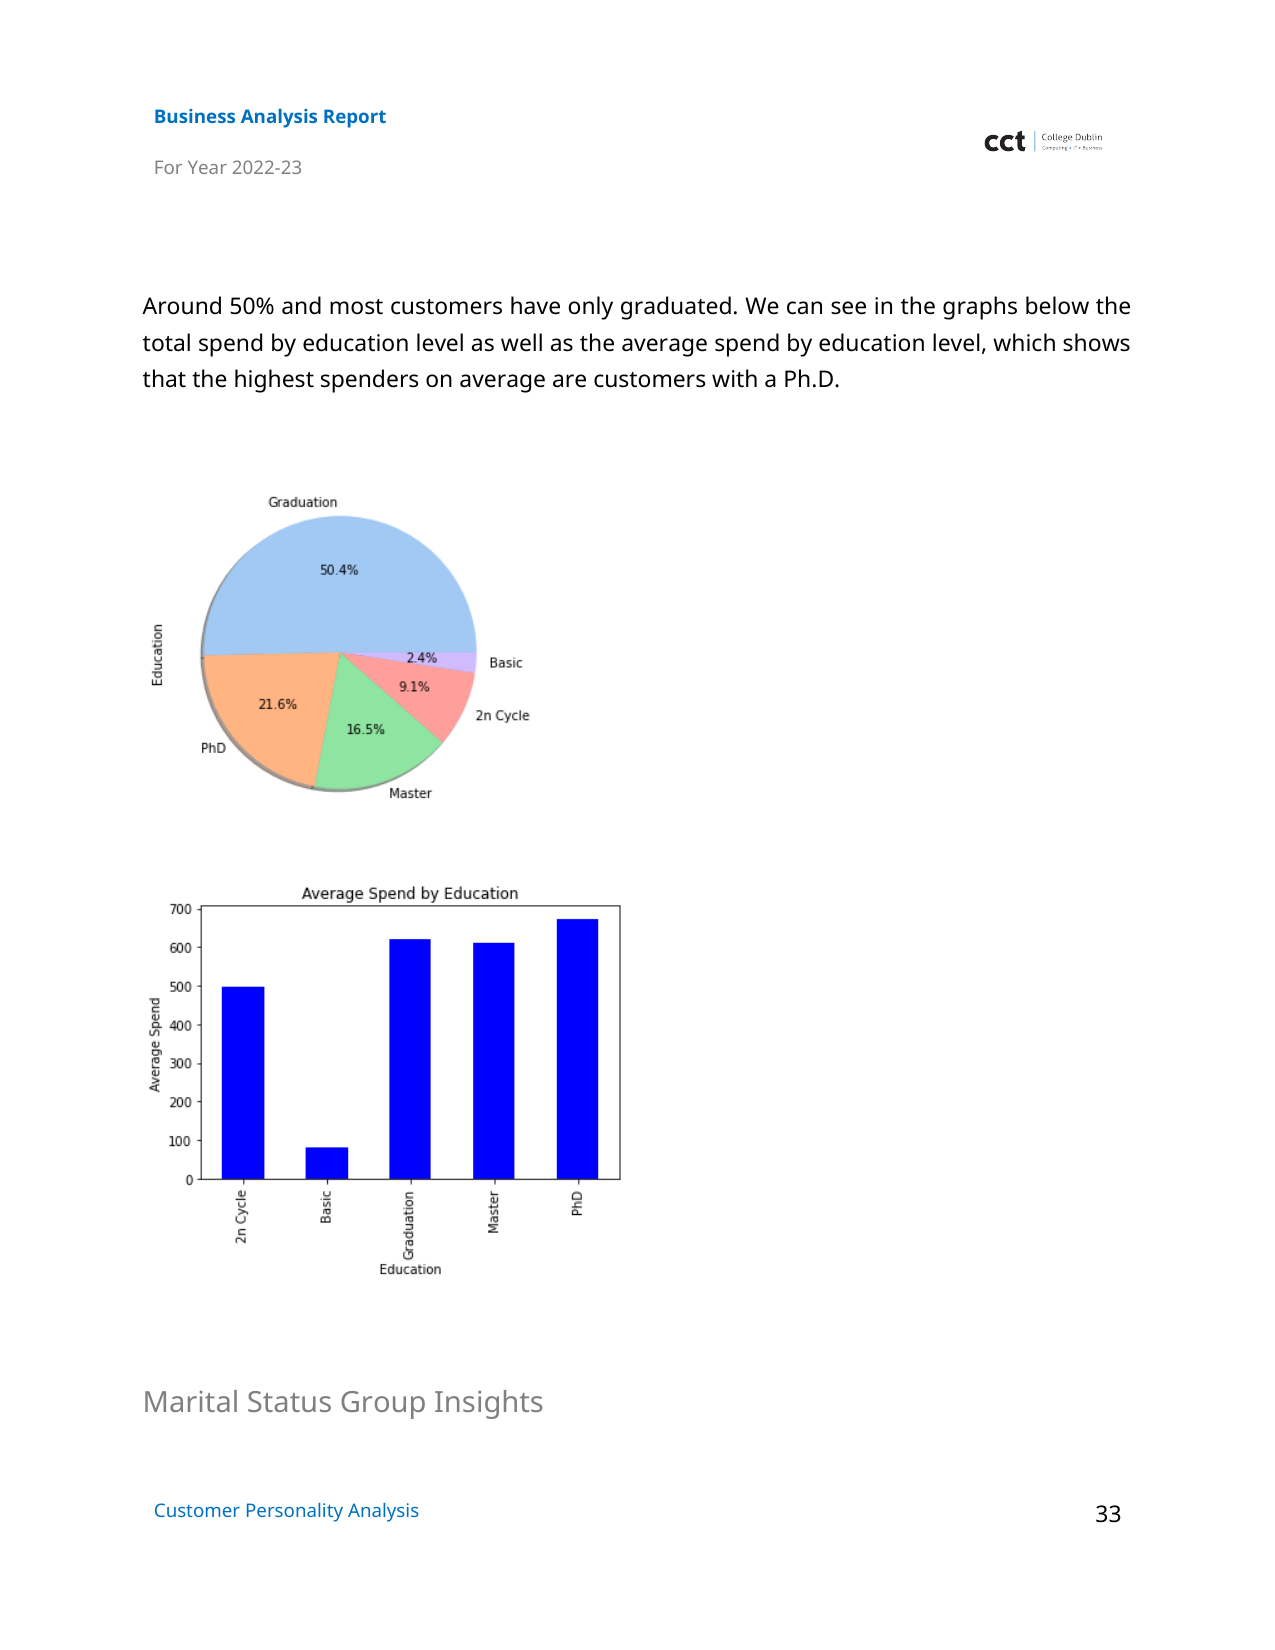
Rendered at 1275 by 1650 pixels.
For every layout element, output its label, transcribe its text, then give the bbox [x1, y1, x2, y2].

picture [969, 115, 1122, 168]
picture [142, 482, 541, 817]
subtitle Marital Status Group Insights [142, 1381, 1042, 1421]
text Around 50% and most customers have only graduated. We can see in the graphs below the total spend by education level as well as the average spend by education level, which shows that the highest spenders on average are customers with a Ph.D. [142, 290, 1132, 394]
picture [142, 879, 627, 1283]
